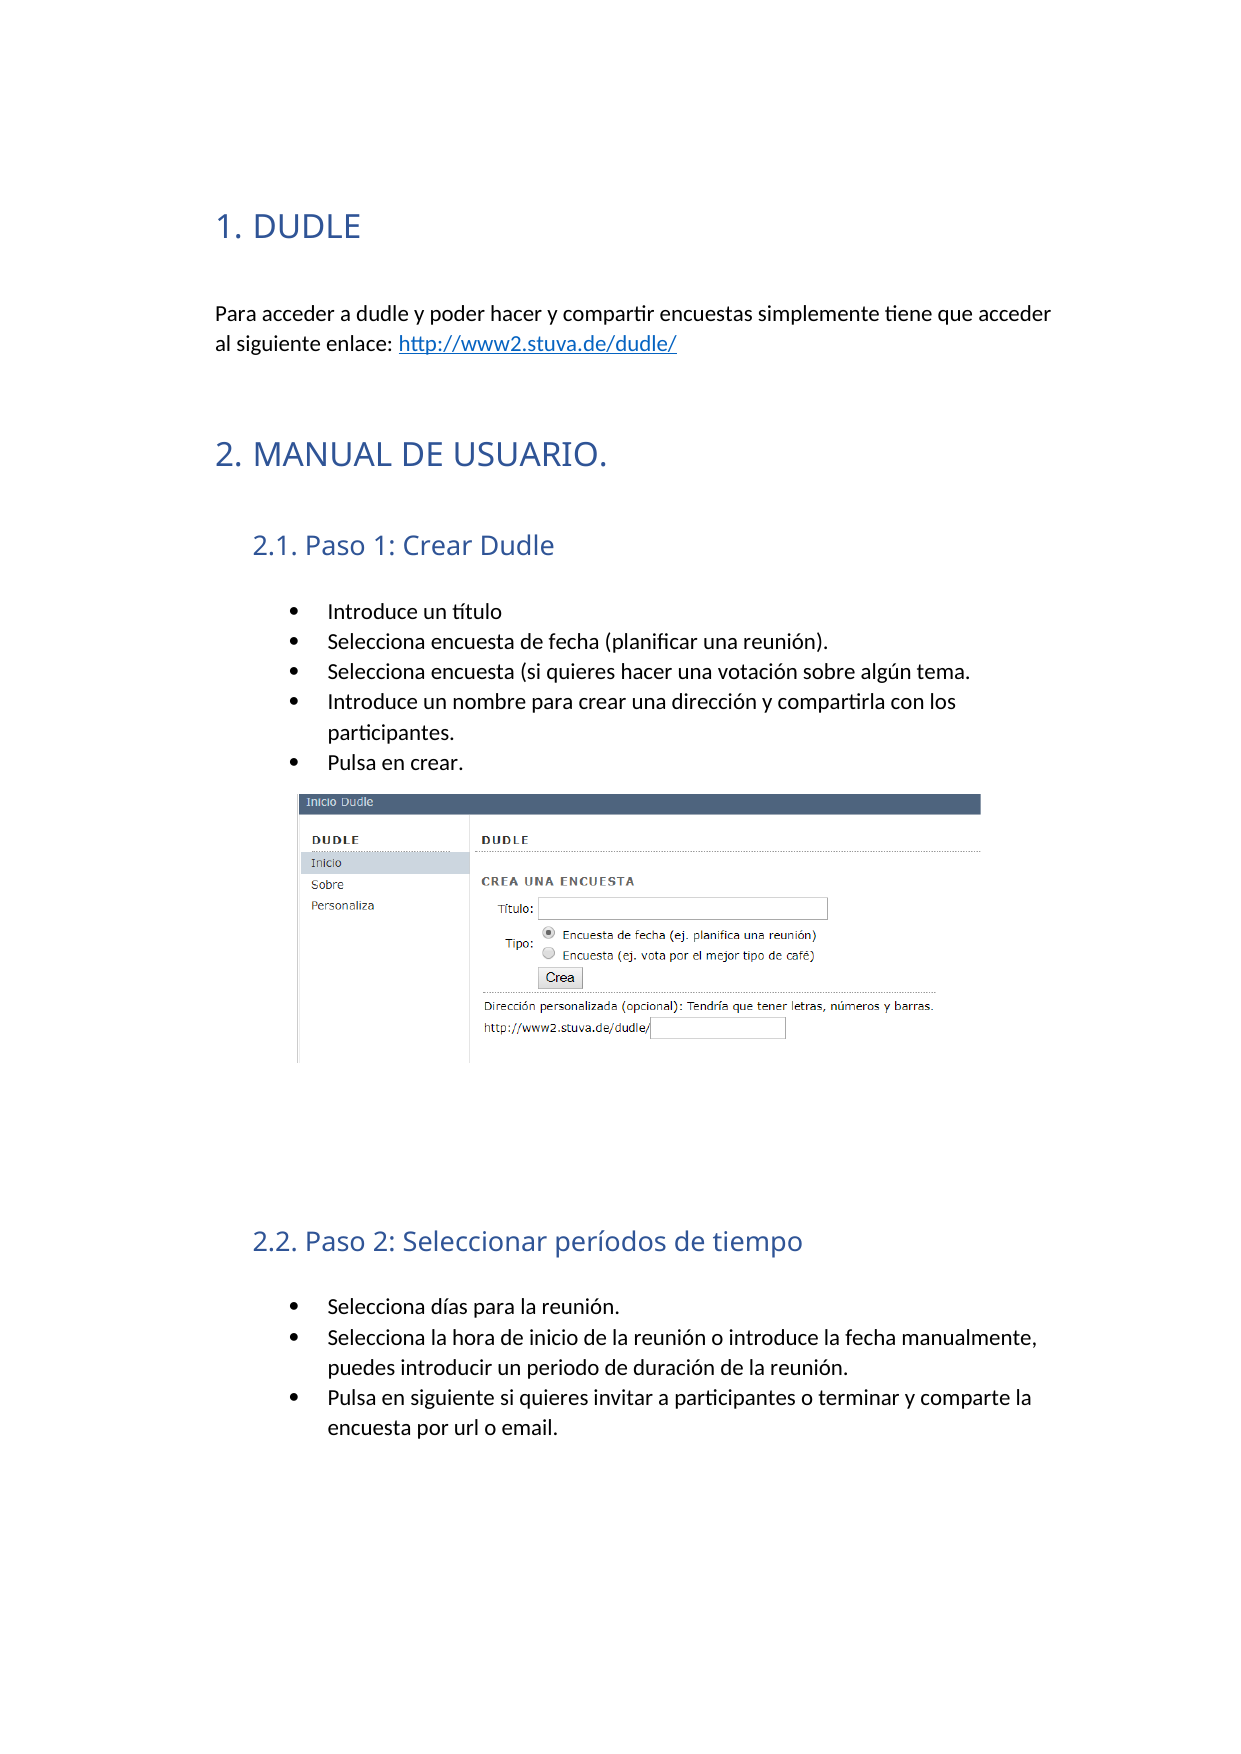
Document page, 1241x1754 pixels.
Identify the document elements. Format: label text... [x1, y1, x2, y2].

list Selecciona encuesta de fecha (planificar una reunión). [290, 627, 1063, 655]
list Selecciona encuesta (si quieres hacer una votación sobre algún tema. [290, 657, 1063, 685]
list Selecciona la hora de inicio de la reunión o introduce la fecha manualmente, puedes introducir un periodo de duración de la reunión. [290, 1323, 1063, 1381]
subtitle DUDLE [215, 203, 1063, 248]
list 2.1. Paso 1: Crear Dudle [252, 527, 1063, 564]
picture [297, 794, 981, 1063]
list 2.2. Paso 2: Seleccionar períodos de tiempo [252, 1222, 1063, 1259]
list Pulsa en crear. [290, 748, 1063, 776]
list Introduce un título [290, 597, 1063, 625]
list Selecciona días para la reunión. [290, 1292, 1063, 1321]
text Para acceder a dudle y poder hacer y compartir encuestas simplemente tiene que acceder al siguiente enlace: http://www2.stuva.de/dudle/ [215, 299, 1063, 357]
subtitle MANUAL DE USUARIO. [215, 431, 1063, 476]
list Introduce un nombre para crear una dirección y compartirla con los participantes. [290, 687, 1063, 746]
list Pulsa en siguiente si quieres invitar a participantes o terminar y comparte la encuesta por url o email. [290, 1383, 1063, 1441]
